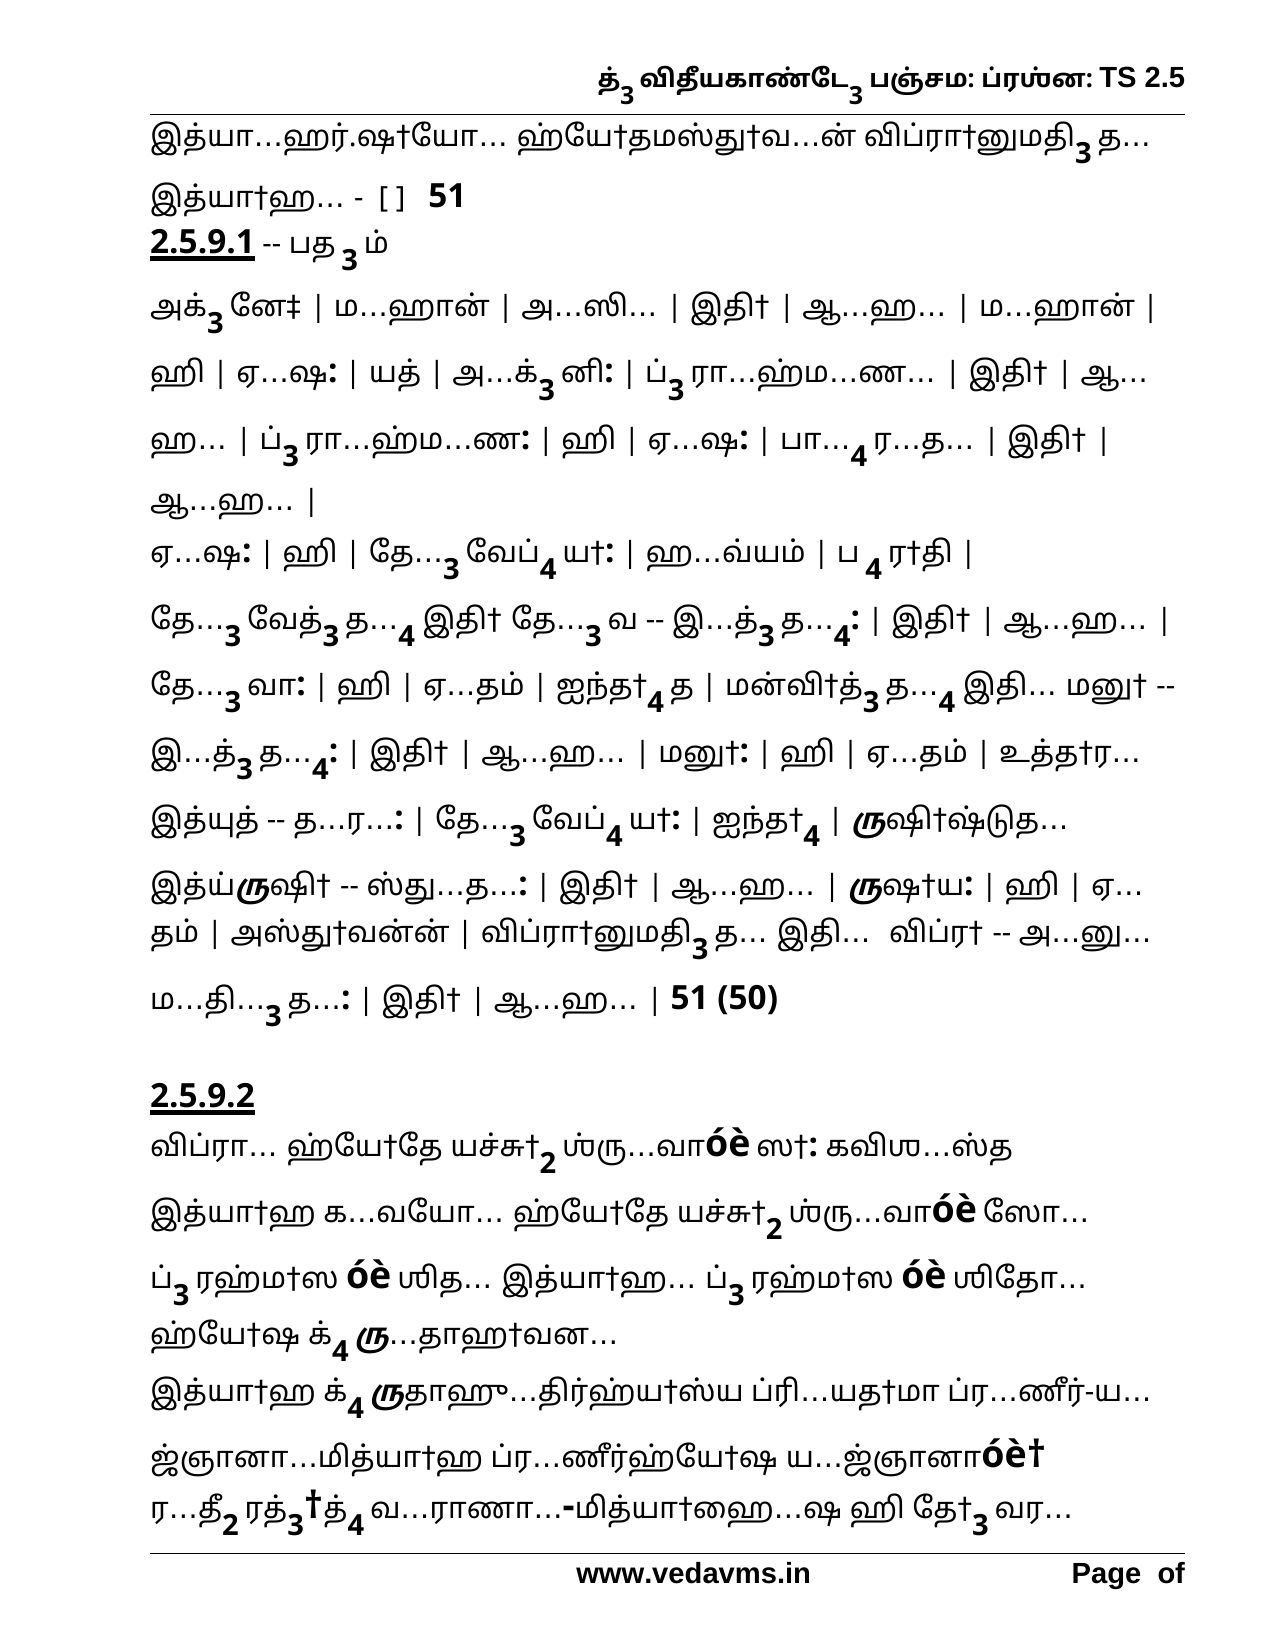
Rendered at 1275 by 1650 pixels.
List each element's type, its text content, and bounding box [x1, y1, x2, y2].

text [150, 115, 1185, 218]
text அக்3னே‡ | ம…ஹான் | அ…ஸி… | இதி† | ஆ…ஹ… | ம…ஹான் | ஹி | ஏ…ஷ: | யத் | அ…க்3னி: | ப்3ரா…ஹ்ம…ண… | இதி† | ஆ…ஹ… | ப்3ரா…ஹ்ம…ண: | ஹி | ஏ…ஷ: | பா…4ர…த… | இதி† | ஆ…ஹ… | ஏ…ஷ: | ஹி | தே…3வேப்4ய†: | ஹ…வ்யம் | ப4ர†தி | தே…3வேத்3த…4 இதி† தே…3வ -- இ…த்3த…4: | இதி† | ஆ…ஹ… | தே…3வா: | ஹி | ஏ…தம் | ஐந்த†4த | மன்வி†த்3த…4 இதி… மனு† -- இ…த்3த…4: | இதி† | ஆ…ஹ… | மனு†: | ஹி | ஏ…தம் | உத்த†ர… இத்யுத் -- த…ர…: | தே…3வேப்4ய†: | ஐந்த†4 | ருஷி†ஷ்டுத… இத்ய்ருஷி† -- ஸ்து…த…: | இதி† | ஆ…ஹ… | ருஷ†ய: | ஹி | ஏ…தம் | அஸ்து†வன்ன் | விப்ரா†னுமதி3த… இதி… விப்ர† -- அ…னு…ம…தி…3த…: | இதி† | ஆ…ஹ… | 51 (50) [150, 285, 1185, 1035]
text 2.5.9.2 [150, 1071, 1185, 1117]
text விப்ரா… ஹ்யே†தே யச்சு†2ஶ்ரு…வாóèஸ†: கவிஶ…ஸ்த இத்யா†ஹ க…வயோ… ஹ்யே†தே யச்சு†2ஶ்ரு…வாóèஸோ… ப்3ரஹ்ம†ஸóèஶித… இத்யா†ஹ… ப்3ரஹ்ம†ஸóèஶிதோ… ஹ்யே†ஷ க்4ரு…தாஹ†வன… [150, 1117, 1185, 1370]
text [150, 1370, 1185, 1544]
text 2.5.9.1 -- பத3ம் [150, 218, 1185, 279]
